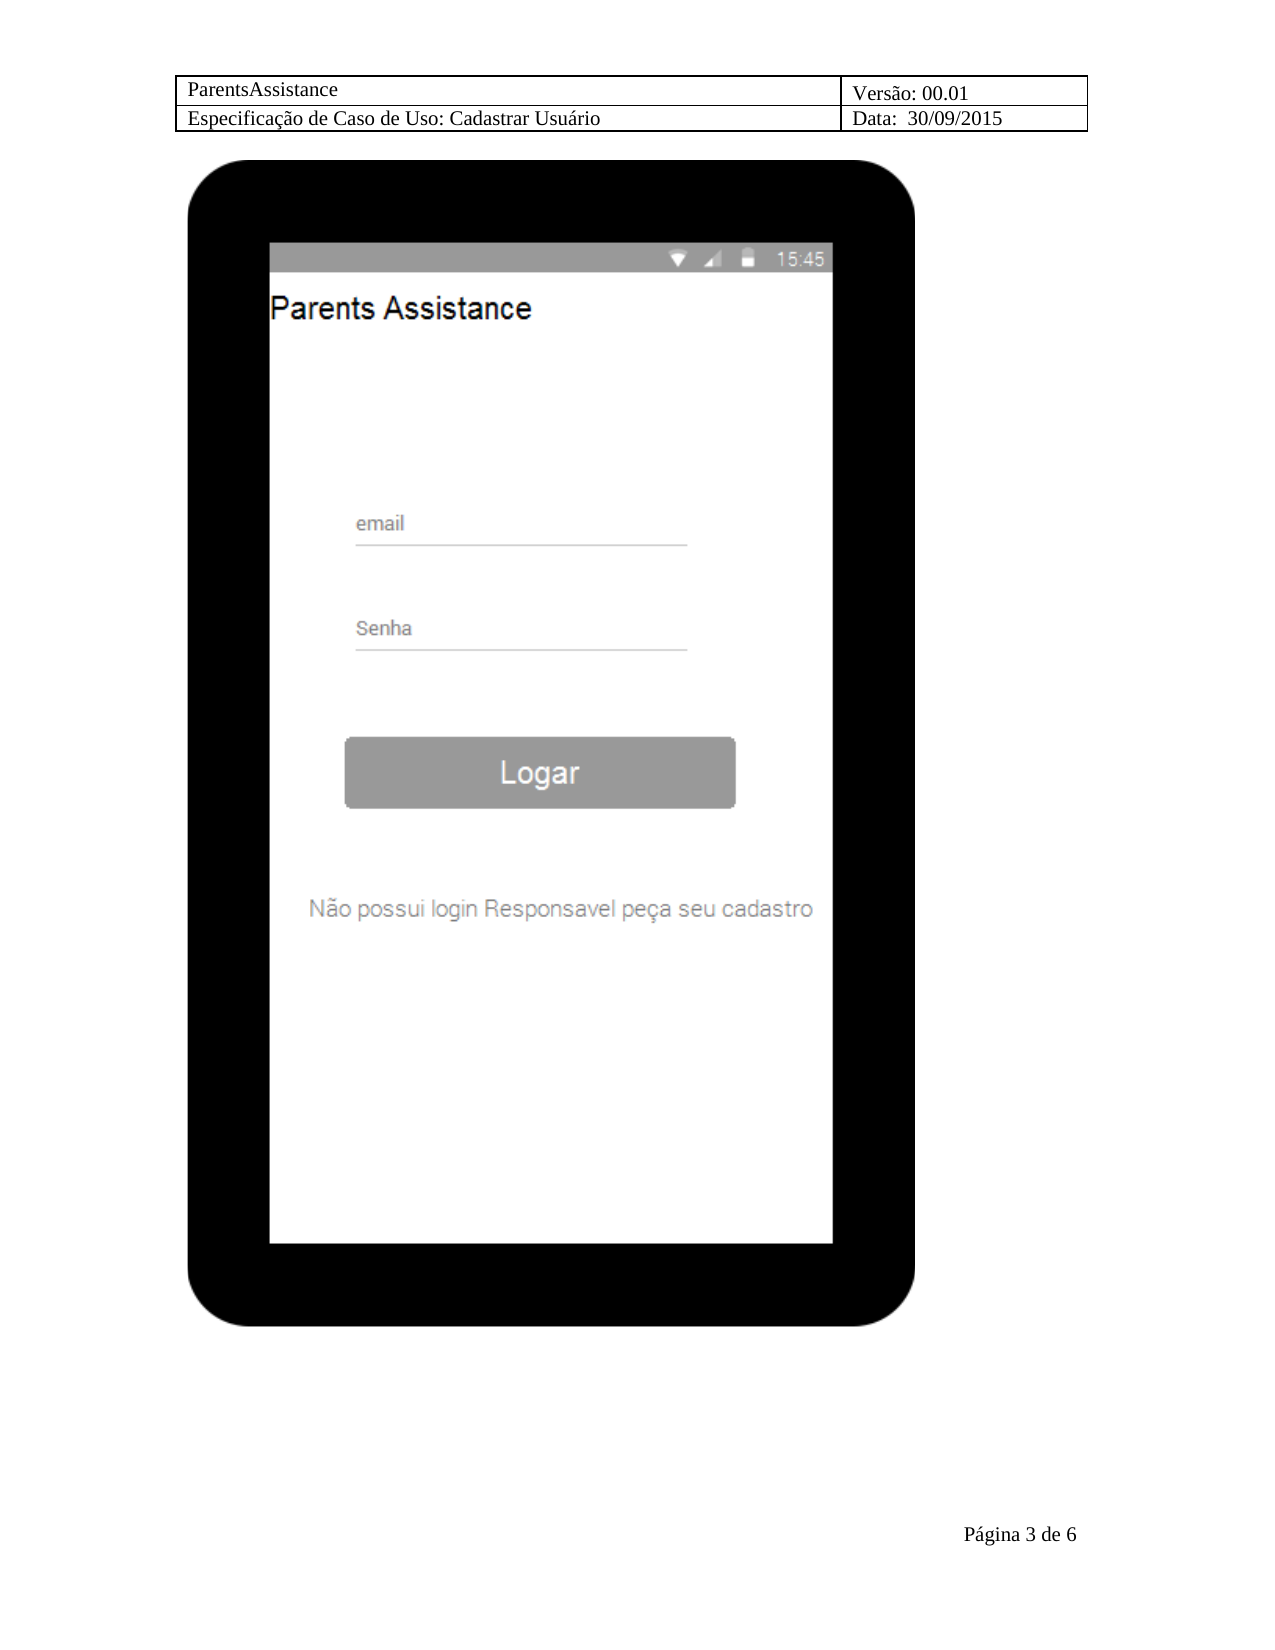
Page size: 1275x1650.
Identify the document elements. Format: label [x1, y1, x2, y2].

picture [187, 160, 915, 1358]
